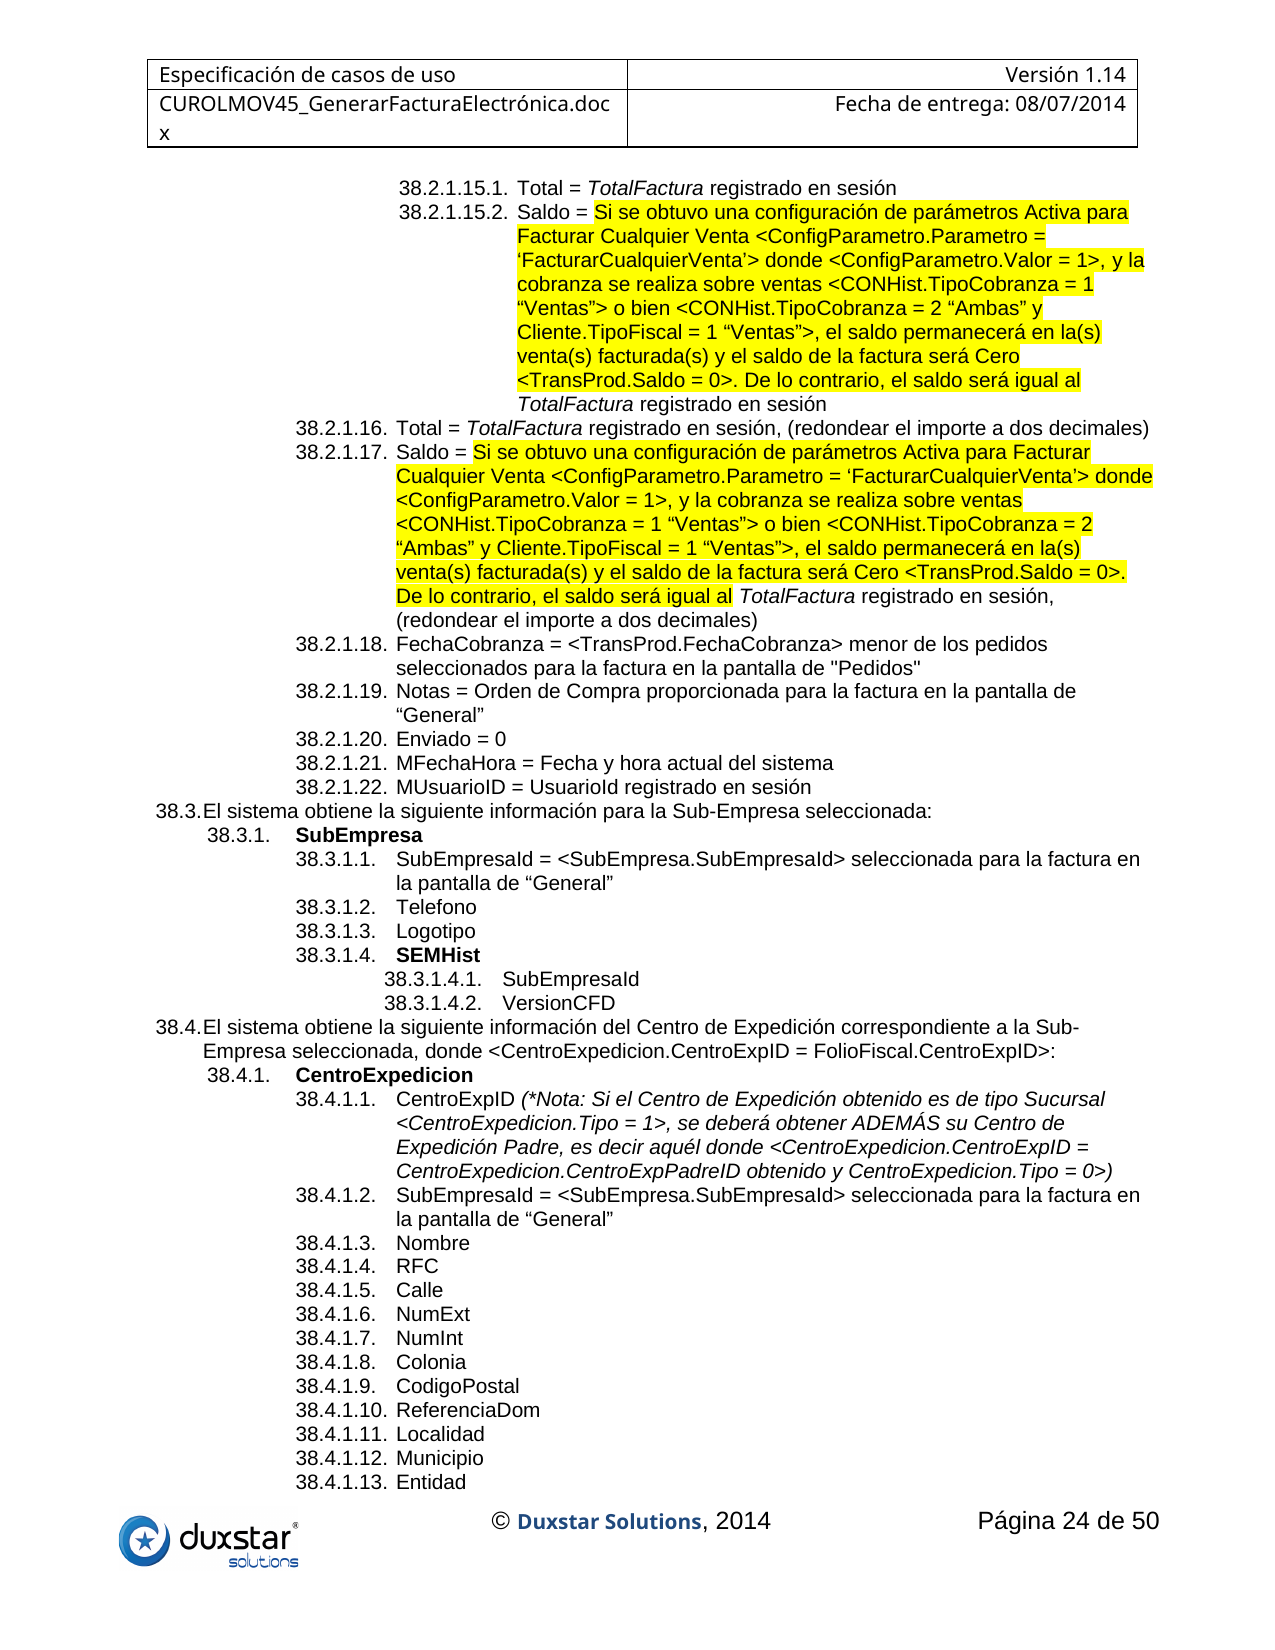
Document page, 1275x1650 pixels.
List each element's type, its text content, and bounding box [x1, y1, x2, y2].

list Colonia [295, 1350, 1157, 1374]
list Entidad [295, 1470, 1157, 1494]
list Logotipo [295, 919, 1157, 943]
list NumExt [295, 1302, 1157, 1326]
list Calle [295, 1278, 1157, 1302]
list RFC [295, 1254, 1157, 1278]
list CentroExpedicion [207, 1063, 1157, 1087]
list Saldo = Si se obtuvo una configuración de parámetros Activa para Facturar Cualquier Venta <ConfigParametro.Parametro = ‘FacturarCualquierVenta’> donde <ConfigParametro.Valor = 1>, y la cobranza se realiza sobre ventas <CONHist.TipoCobranza = 1 “Ventas”> o bien <CONHist.TipoCobranza = 2 “Ambas” y Cliente.TipoFiscal = 1 “Ventas”>, el saldo permanecerá en la(s) venta(s) facturada(s) y el saldo de la factura será Cero <TransProd.Saldo = 0>. De lo contrario, el saldo será igual al TotalFactura registrado en sesión [399, 200, 1157, 416]
list FechaCobranza = <TransProd.FechaCobranza> menor de los pedidos seleccionados para la factura en la pantalla de "Pedidos" [295, 631, 1157, 679]
list Saldo = Si se obtuvo una configuración de parámetros Activa para Facturar Cualquier Venta <ConfigParametro.Parametro = ‘FacturarCualquierVenta’> donde <ConfigParametro.Valor = 1>, y la cobranza se realiza sobre ventas <CONHist.TipoCobranza = 1 “Ventas”> o bien <CONHist.TipoCobranza = 2 “Ambas” y Cliente.TipoFiscal = 1 “Ventas”>, el saldo permanecerá en la(s) venta(s) facturada(s) y el saldo de la factura será Cero <TransProd.Saldo = 0>. De lo contrario, el saldo será igual al TotalFactura registrado en sesión, (redondear el importe a dos decimales) [295, 440, 1157, 631]
list CentroExpID (*Nota: Si el Centro de Expedición obtenido es de tipo Sucursal <CentroExpedicion.Tipo = 1>, se deberá obtener ADEMÁS su Centro de Expedición Padre, es decir aquél donde <CentroExpedicion.CentroExpID = CentroExpedicion.CentroExpPadreID obtenido y CentroExpedicion.Tipo = 0>) [295, 1087, 1157, 1182]
list SubEmpresaId = <SubEmpresa.SubEmpresaId> seleccionada para la factura en la pantalla de “General” [295, 1182, 1157, 1230]
list MFechaHora = Fecha y hora actual del sistema [295, 751, 1157, 775]
list Enviado = 0 [295, 727, 1157, 751]
list SEMHist [295, 943, 1157, 967]
list NumInt [295, 1326, 1157, 1350]
list SubEmpresaId = <SubEmpresa.SubEmpresaId> seleccionada para la factura en la pantalla de “General” [295, 847, 1157, 895]
list SubEmpresa [207, 823, 1157, 847]
list MUsuarioID = UsuarioId registrado en sesión [295, 775, 1157, 799]
list El sistema obtiene la siguiente información del Centro de Expedición correspondiente a la Sub-Empresa seleccionada, donde <CentroExpedicion.CentroExpID = FolioFiscal.CentroExpID>: [155, 1015, 1157, 1063]
list Total = TotalFactura registrado en sesión, (redondear el importe a dos decimales) [295, 416, 1157, 440]
list CodigoPostal [295, 1374, 1157, 1398]
list Telefono [295, 895, 1157, 919]
list VersionCFD [384, 991, 1157, 1015]
picture [118, 1506, 299, 1571]
list Municipio [295, 1446, 1157, 1470]
list Localidad [295, 1422, 1157, 1446]
list Notas = Orden de Compra proporcionada para la factura en la pantalla de “General” [295, 679, 1157, 727]
list El sistema obtiene la siguiente información para la Sub-Empresa seleccionada: [155, 799, 1157, 823]
list Nombre [295, 1230, 1157, 1254]
list SubEmpresaId [384, 967, 1157, 991]
list Total = TotalFactura registrado en sesión [399, 176, 1157, 200]
list ReferenciaDom [295, 1398, 1157, 1422]
